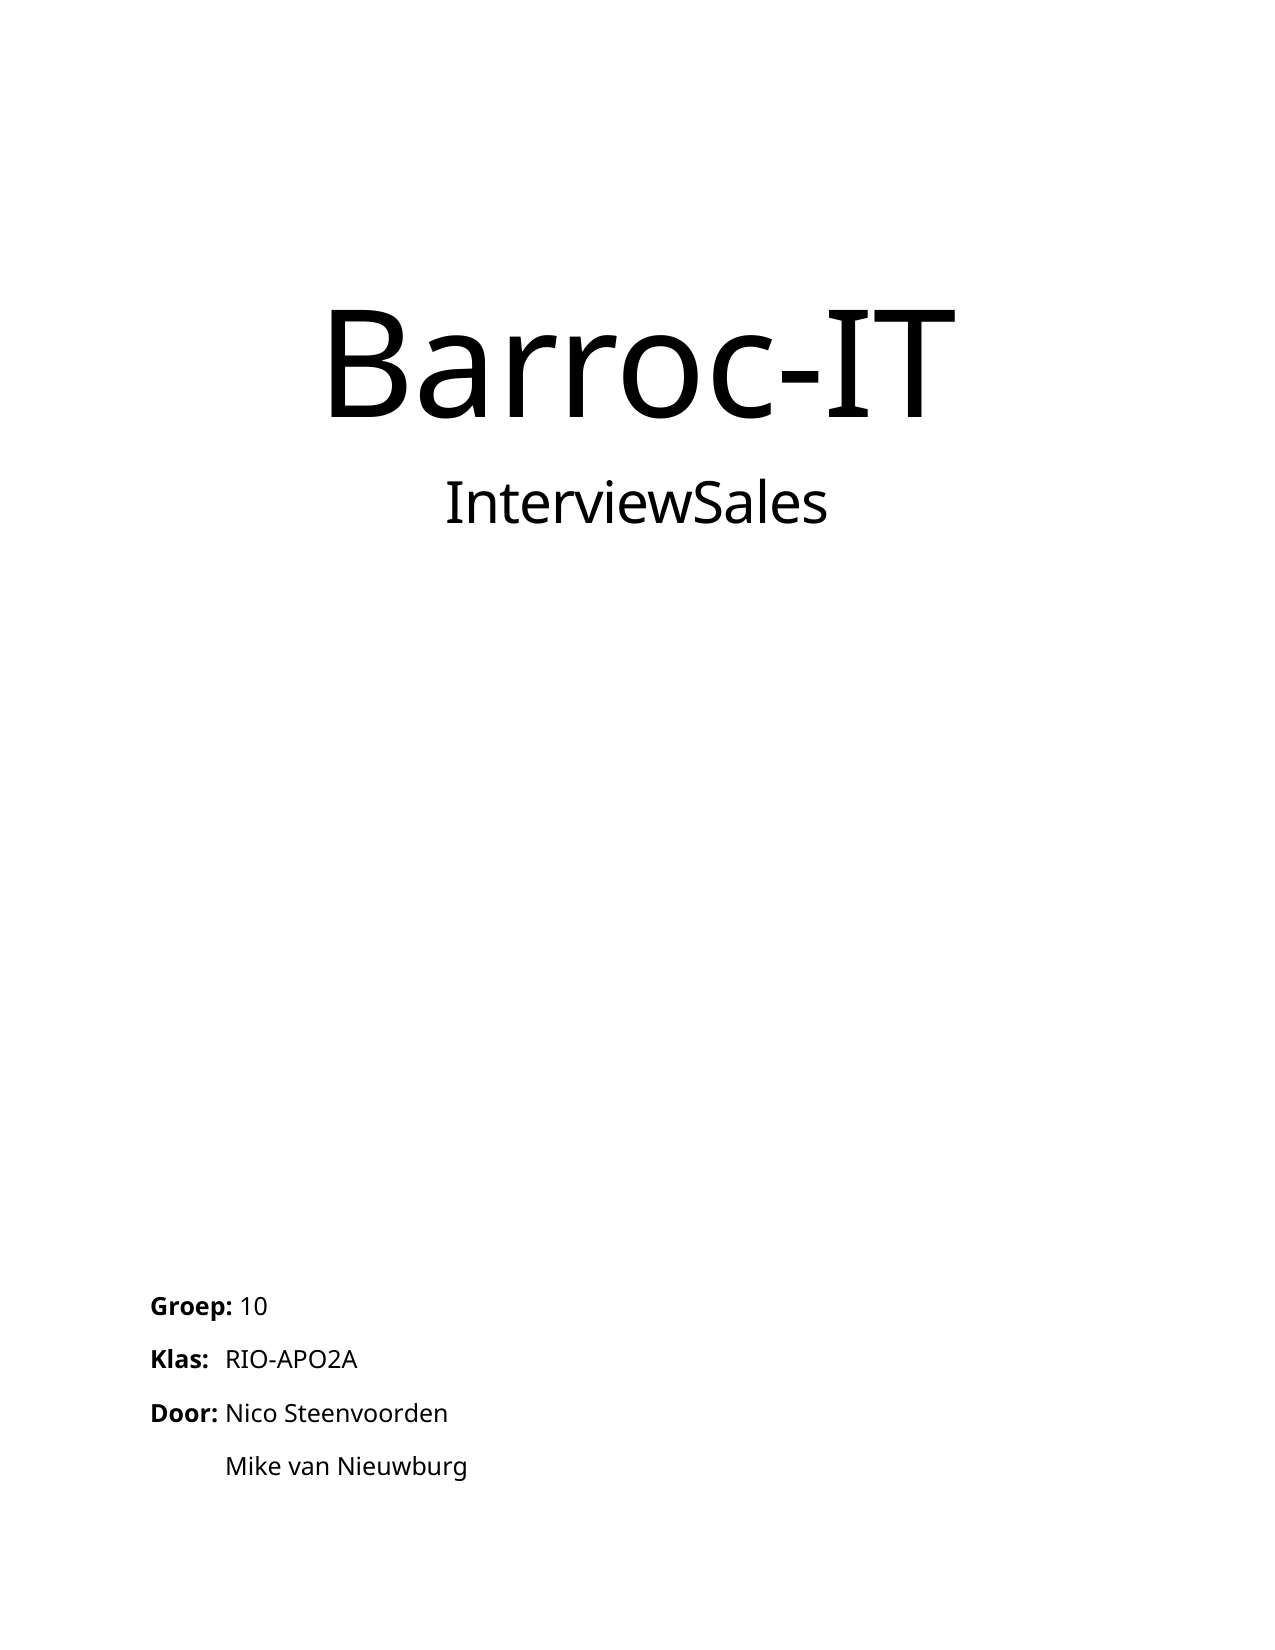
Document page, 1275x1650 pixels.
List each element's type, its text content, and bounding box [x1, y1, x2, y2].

text Groep: 10 [150, 1289, 1125, 1323]
title Barroc-IT [150, 257, 1125, 461]
text Door: Nico Steenvoorden [150, 1396, 1125, 1430]
title Sales [150, 461, 1125, 541]
text Klas: RIO-APO2A [150, 1342, 1125, 1376]
text Mike van Nieuwburg [150, 1449, 1125, 1483]
